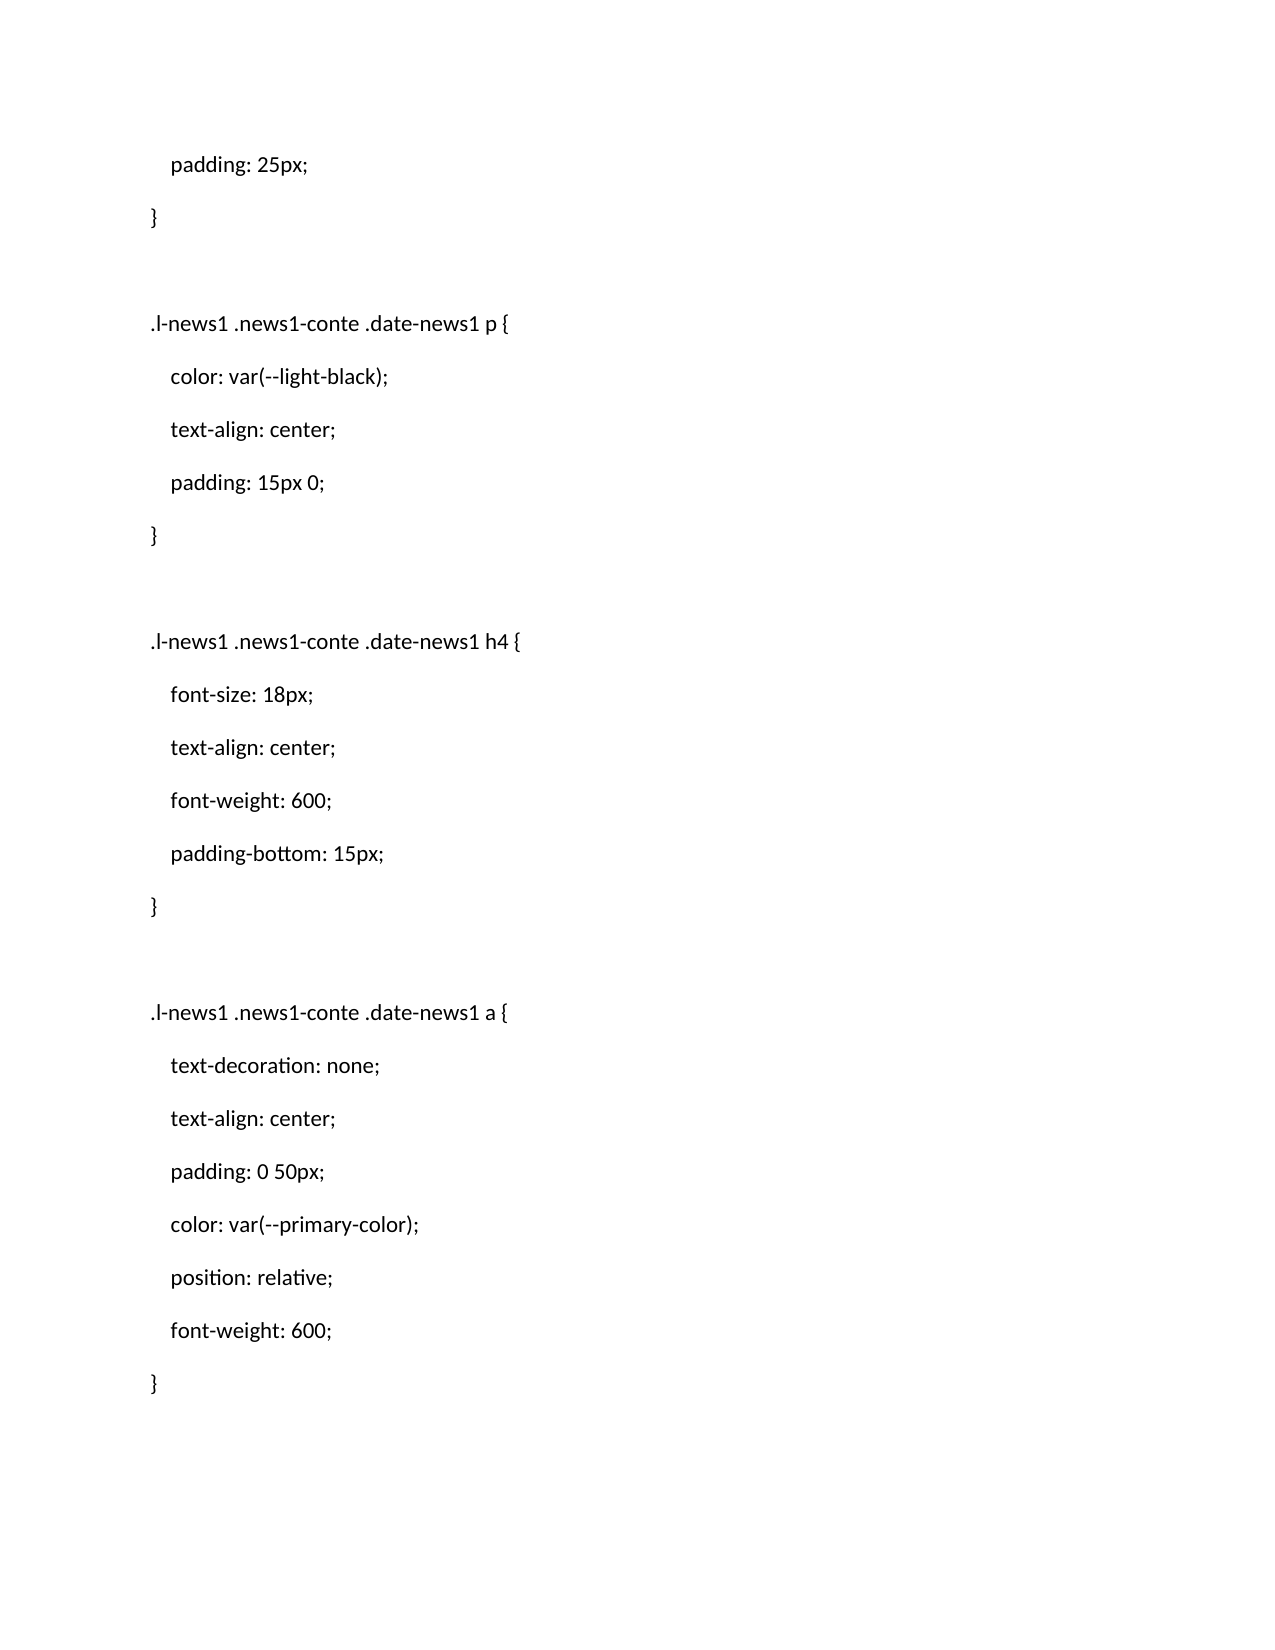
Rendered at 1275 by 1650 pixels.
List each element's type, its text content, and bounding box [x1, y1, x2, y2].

text font-size: 18px; [150, 680, 1125, 708]
text padding: 25px; [150, 150, 1125, 178]
text text-align: center; [150, 415, 1125, 443]
text .l-news1 .news1-conte .date-news1 a { [150, 998, 1125, 1026]
text .l-news1 .news1-conte .date-news1 p { [150, 309, 1125, 337]
text } [150, 892, 1125, 920]
text } [150, 203, 1125, 231]
text .l-news1 .news1-conte .date-news1 h4 { [150, 627, 1125, 655]
text color: var(--light-black); [150, 362, 1125, 390]
text text-decoration: none; [150, 1051, 1125, 1079]
text font-weight: 600; [150, 1316, 1125, 1344]
text padding: 15px 0; [150, 468, 1125, 496]
text font-weight: 600; [150, 786, 1125, 814]
text position: relative; [150, 1263, 1125, 1291]
text } [150, 521, 1125, 549]
text text-align: center; [150, 733, 1125, 761]
text color: var(--primary-color); [150, 1210, 1125, 1238]
text } [150, 1369, 1125, 1397]
text padding: 0 50px; [150, 1157, 1125, 1185]
text padding-bottom: 15px; [150, 839, 1125, 867]
text text-align: center; [150, 1104, 1125, 1132]
